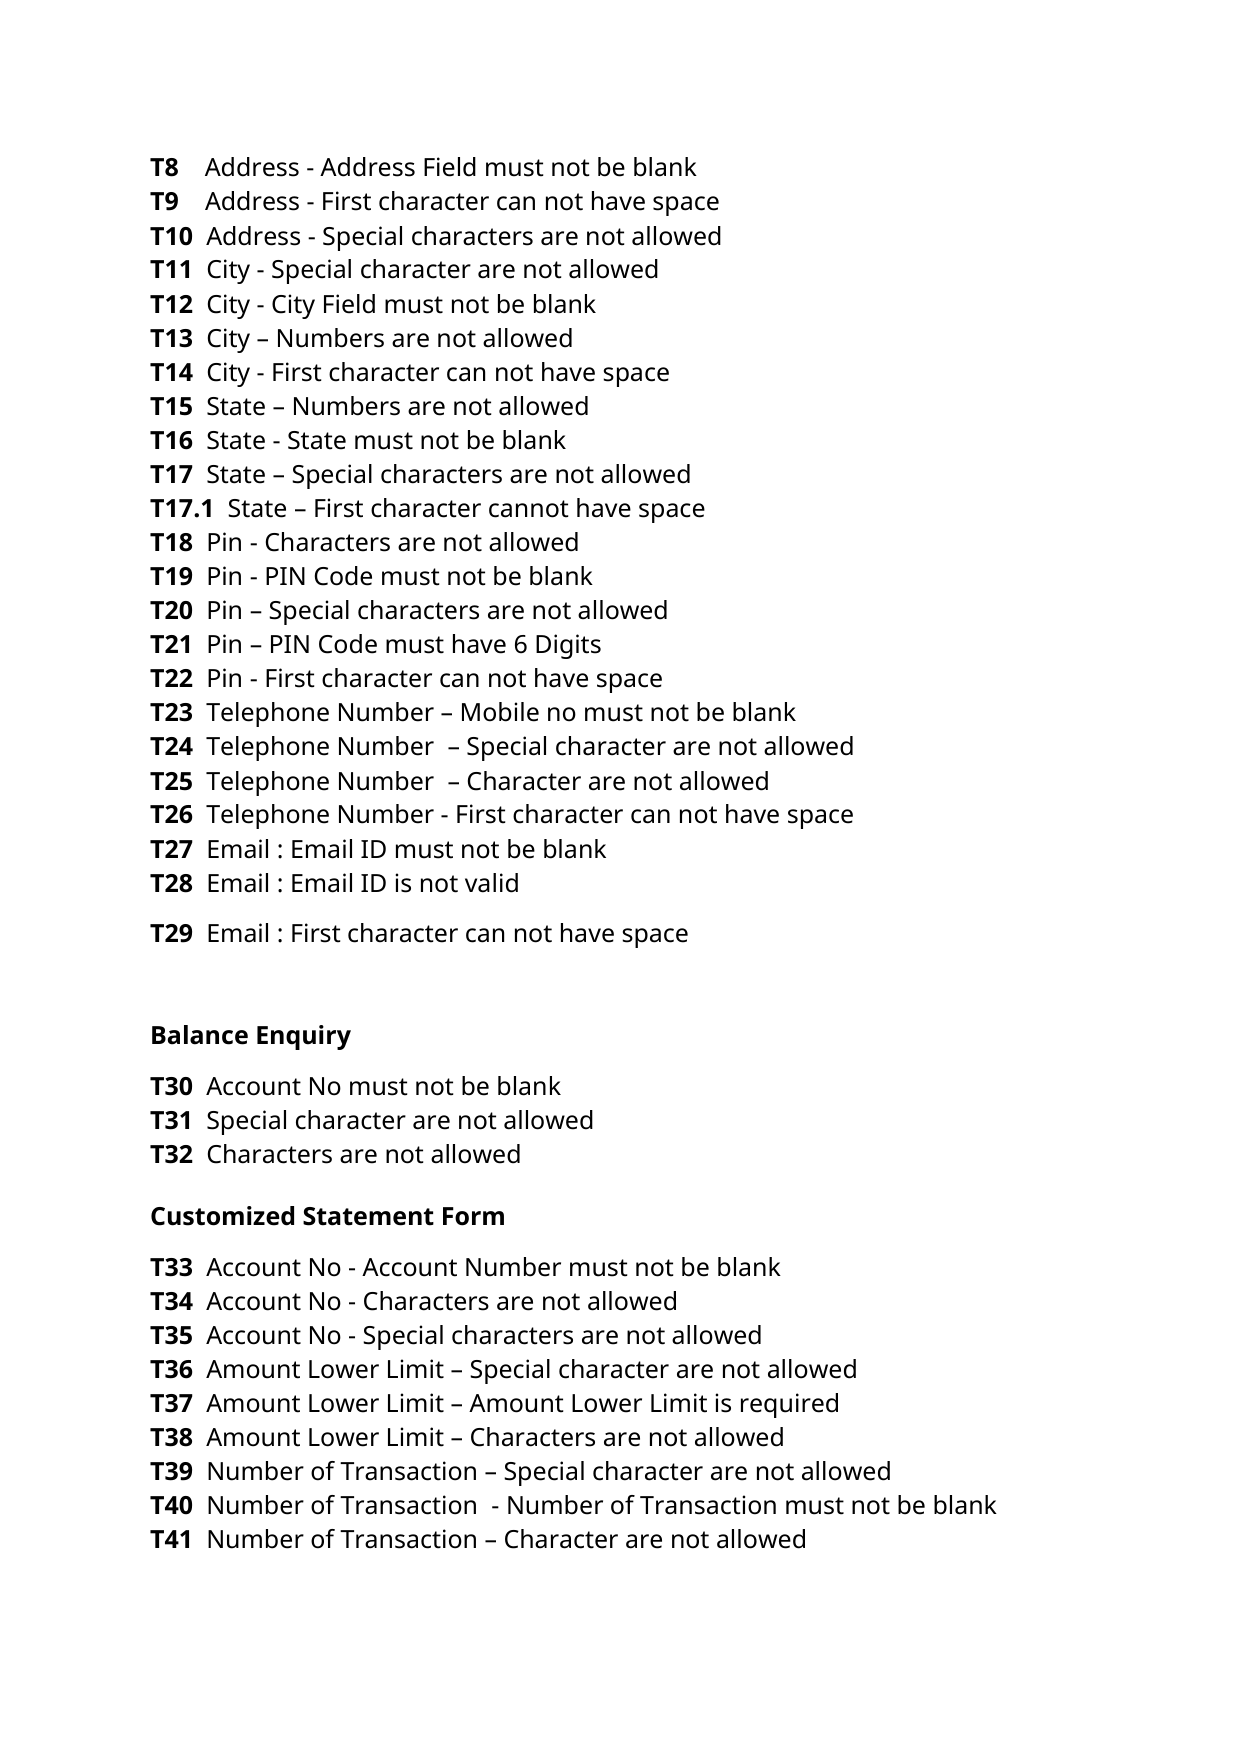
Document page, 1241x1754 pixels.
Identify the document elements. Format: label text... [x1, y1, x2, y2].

text T19 Pin - PIN Code must not be blank [150, 559, 1090, 593]
text T16 State - State must not be blank [150, 422, 1090, 457]
text T11 City - Special character are not allowed [150, 252, 1090, 286]
text T24 Telephone Number – Special character are not allowed [150, 729, 1090, 763]
text T37 Amount Lower Limit – Amount Lower Limit is required [150, 1385, 1090, 1419]
text T38 Amount Lower Limit – Characters are not allowed [150, 1419, 1090, 1453]
text T9 Address - First character can not have space [150, 184, 1090, 218]
text T12 City - City Field must not be blank [150, 286, 1090, 320]
text T41 Number of Transaction – Character are not allowed [150, 1522, 1090, 1556]
text Customized Statement Form [150, 1198, 1090, 1232]
text T40 Number of Transaction - Number of Transaction must not be blank [150, 1488, 1090, 1522]
text T21 Pin – PIN Code must have 6 Digits [150, 627, 1090, 661]
text T25 Telephone Number – Character are not allowed [150, 763, 1090, 797]
text T26 Telephone Number - First character can not have space [150, 797, 1090, 831]
text T8 Address - Address Field must not be blank [150, 150, 1090, 184]
text T29 Email : First character can not have space [150, 916, 1090, 950]
text T32 Characters are not allowed [150, 1136, 1090, 1170]
text T23 Telephone Number – Mobile no must not be blank [150, 695, 1090, 729]
text T33 Account No - Account Number must not be blank [150, 1249, 1090, 1283]
text T22 Pin - First character can not have space [150, 661, 1090, 695]
text T34 Account No - Characters are not allowed [150, 1283, 1090, 1317]
text T31 Special character are not allowed [150, 1102, 1090, 1136]
text T36 Amount Lower Limit – Special character are not allowed [150, 1351, 1090, 1385]
text T13 City – Numbers are not allowed [150, 320, 1090, 354]
text T35 Account No - Special characters are not allowed [150, 1317, 1090, 1351]
text T30 Account No must not be blank [150, 1068, 1090, 1102]
text T39 Number of Transaction – Special character are not allowed [150, 1453, 1090, 1488]
text T10 Address - Special characters are not allowed [150, 218, 1090, 252]
text T15 State – Numbers are not allowed [150, 388, 1090, 422]
text T17.1 State – First character cannot have space [150, 491, 1090, 525]
text T20 Pin – Special characters are not allowed [150, 593, 1090, 627]
text Balance Enquiry [150, 1017, 1090, 1052]
text T17 State – Special characters are not allowed [150, 457, 1090, 491]
text T27 Email : Email ID must not be blank [150, 831, 1090, 865]
text T14 City - First character can not have space [150, 354, 1090, 388]
text T18 Pin - Characters are not allowed [150, 525, 1090, 559]
text T28 Email : Email ID is not valid [150, 865, 1090, 899]
